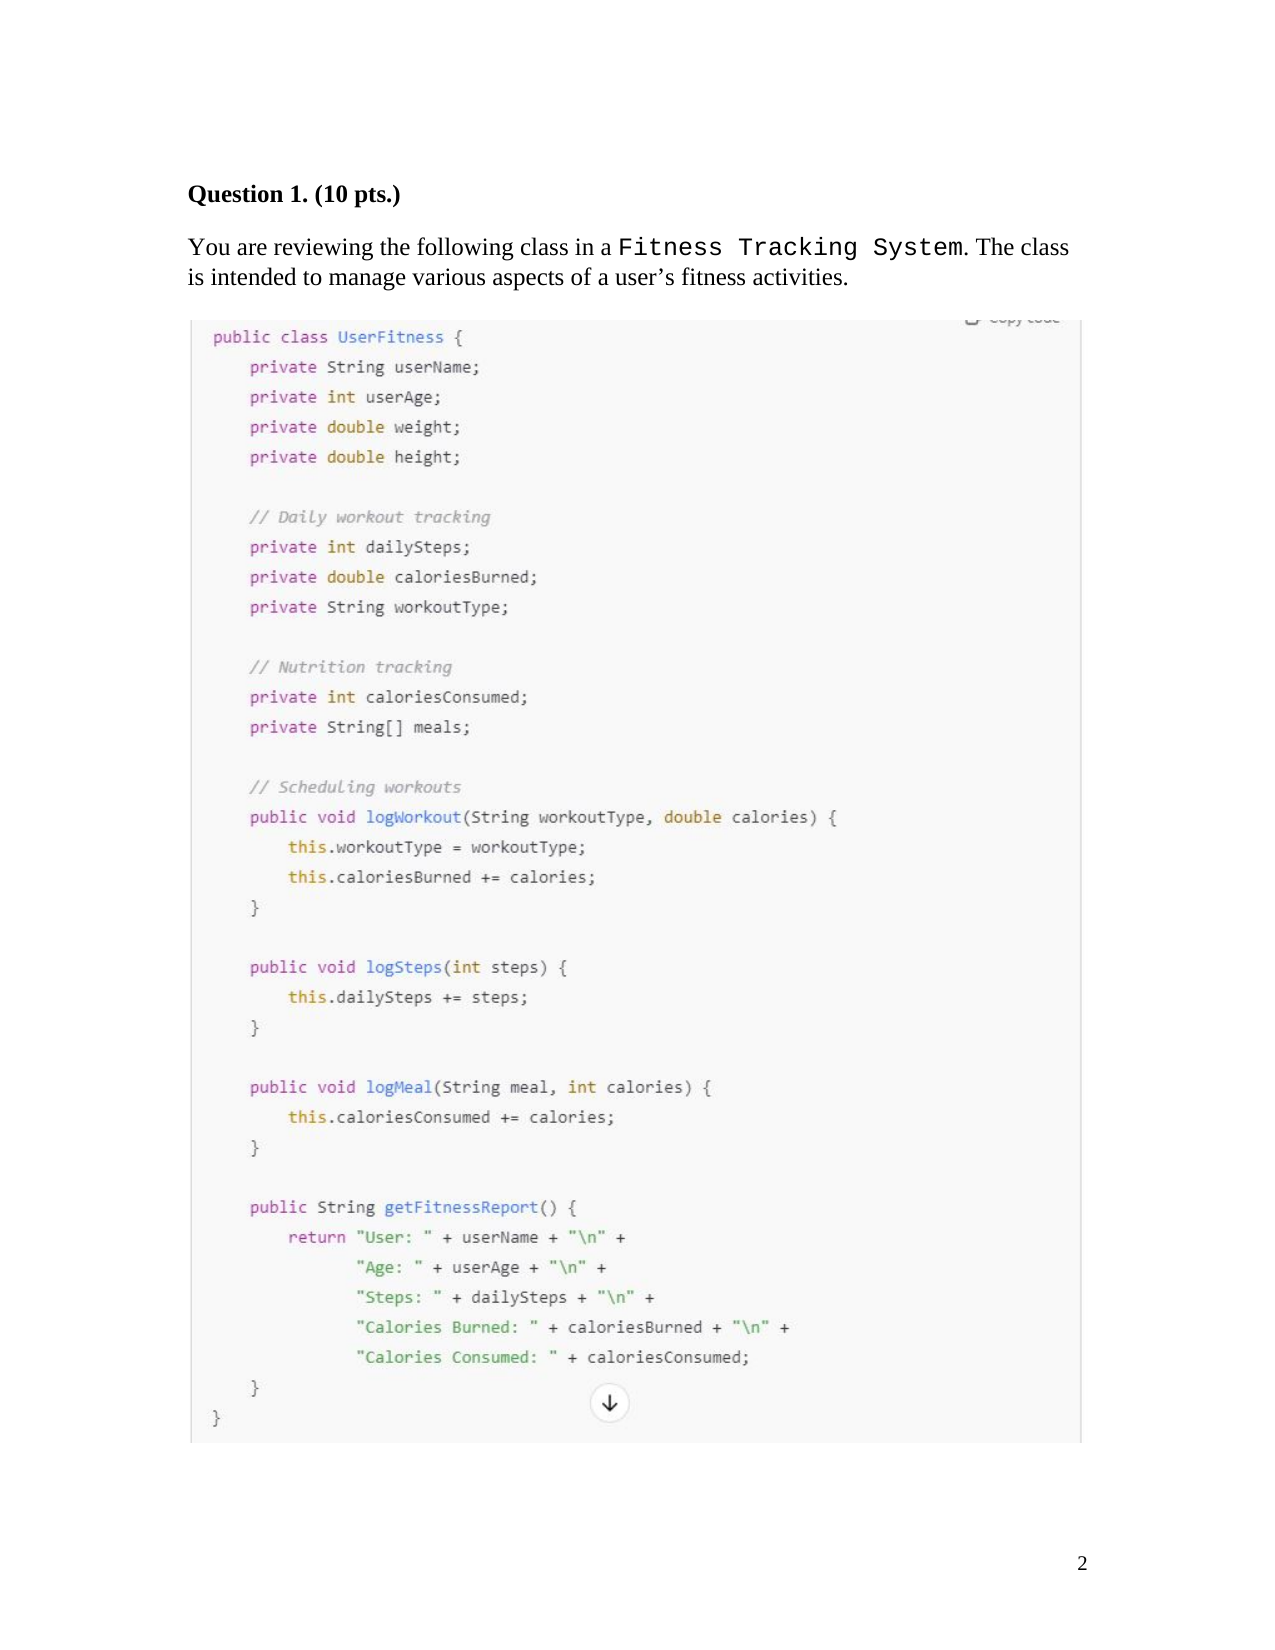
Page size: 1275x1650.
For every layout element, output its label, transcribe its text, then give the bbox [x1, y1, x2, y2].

text Question 1. (10 pts.) [187, 179, 1087, 207]
picture [187, 320, 1088, 1443]
text You are reviewing the following class in a Fitness Tracking System. The class is intended to manage various aspects of a user’s fitness activities. [187, 232, 1087, 291]
